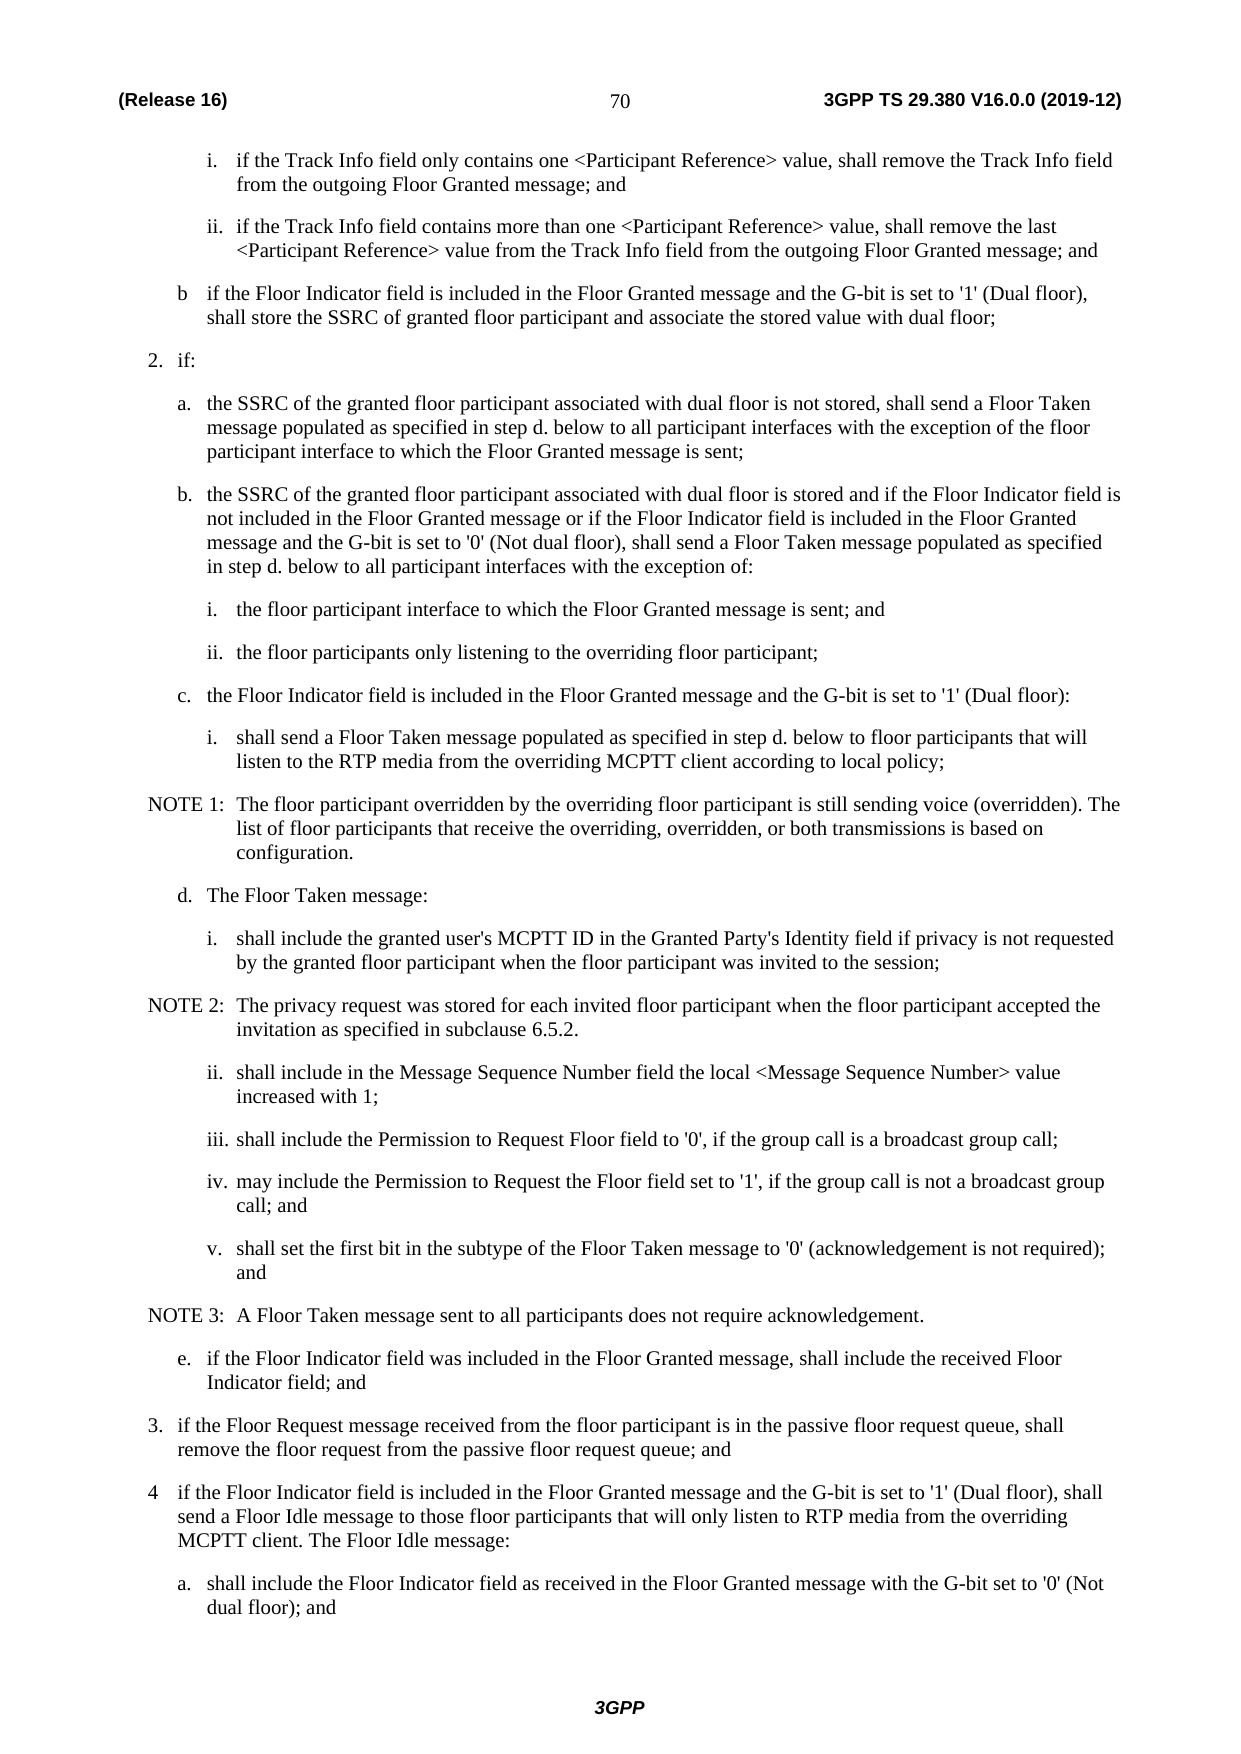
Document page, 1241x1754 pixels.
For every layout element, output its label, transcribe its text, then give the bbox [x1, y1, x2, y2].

text ii. if the Track Info field contains more than one <Participant Reference> value, shall remove the last <Participant Reference> value from the Track Info field from the outgoing Floor Granted message; and [207, 214, 1122, 262]
text iii. shall include the Permission to Request Floor field to '0', if the group call is a broadcast group call; [207, 1127, 1122, 1151]
text NOTE 3: A Floor Taken message sent to all participants does not require acknowledgement. [148, 1303, 1122, 1327]
text NOTE 2: The privacy request was stored for each invited floor participant when the floor participant accepted the invitation as specified in subclause 6.5.2. [148, 993, 1122, 1041]
text c. the Floor Indicator field is included in the Floor Granted message and the G-bit is set to '1' (Dual floor): [177, 682, 1122, 707]
text 3. if the Floor Request message received from the floor participant is in the passive floor request queue, shall remove the floor request from the passive floor request queue; and [148, 1413, 1122, 1461]
text a. shall include the Floor Indicator field as received in the Floor Granted message with the G-bit set to '0' (Not dual floor); and [177, 1571, 1122, 1619]
text 4 if the Floor Indicator field is included in the Floor Granted message and the G-bit is set to '1' (Dual floor), shall send a Floor Idle message to those floor participants that will only listen to RTP media from the overriding MCPTT client. The Floor Idle message: [148, 1480, 1122, 1552]
text b if the Floor Indicator field is included in the Floor Granted message and the G-bit is set to '1' (Dual floor), shall store the SSRC of granted floor participant and associate the stored value with dual floor; [177, 281, 1122, 329]
text i. shall include the granted user's MCPTT ID in the Granted Party's Identity field if privacy is not requested by the granted floor participant when the floor participant was invited to the session; [207, 926, 1122, 974]
text 2. if: [148, 348, 1122, 372]
text v. shall set the first bit in the subtype of the Floor Taken message to '0' (acknowledgement is not required); and [207, 1236, 1122, 1284]
text ii. the floor participants only listening to the overriding floor participant; [207, 640, 1122, 664]
text ii. shall include in the Message Sequence Number field the local <Message Sequence Number> value increased with 1; [207, 1060, 1122, 1108]
text e. if the Floor Indicator field was included in the Floor Granted message, shall include the received Floor Indicator field; and [177, 1346, 1122, 1394]
text d. The Floor Taken message: [177, 883, 1122, 907]
text a. the SSRC of the granted floor participant associated with dual floor is not stored, shall send a Floor Taken message populated as specified in step d. below to all participant interfaces with the exception of the floor participant interface to which the Floor Granted message is sent; [177, 391, 1122, 463]
text iv. may include the Permission to Request the Floor field set to '1', if the group call is not a broadcast group call; and [207, 1169, 1122, 1217]
text i. shall send a Floor Taken message populated as specified in step d. below to floor participants that will listen to the RTP media from the overriding MCPTT client according to local policy; [207, 725, 1122, 773]
text NOTE 1: The floor participant overridden by the overriding floor participant is still sending voice (overridden). The list of floor participants that receive the overriding, overridden, or both transmissions is based on configuration. [148, 792, 1122, 864]
text b. the SSRC of the granted floor participant associated with dual floor is stored and if the Floor Indicator field is not included in the Floor Granted message or if the Floor Indicator field is included in the Floor Granted message and the G-bit is set to '0' (Not dual floor), shall send a Floor Taken message populated as specified in step d. below to all participant interfaces with the exception of: [177, 482, 1122, 578]
text i. the floor participant interface to which the Floor Granted message is sent; and [207, 597, 1122, 621]
text i. if the Track Info field only contains one <Participant Reference> value, shall remove the Track Info field from the outgoing Floor Granted message; and [207, 147, 1122, 196]
